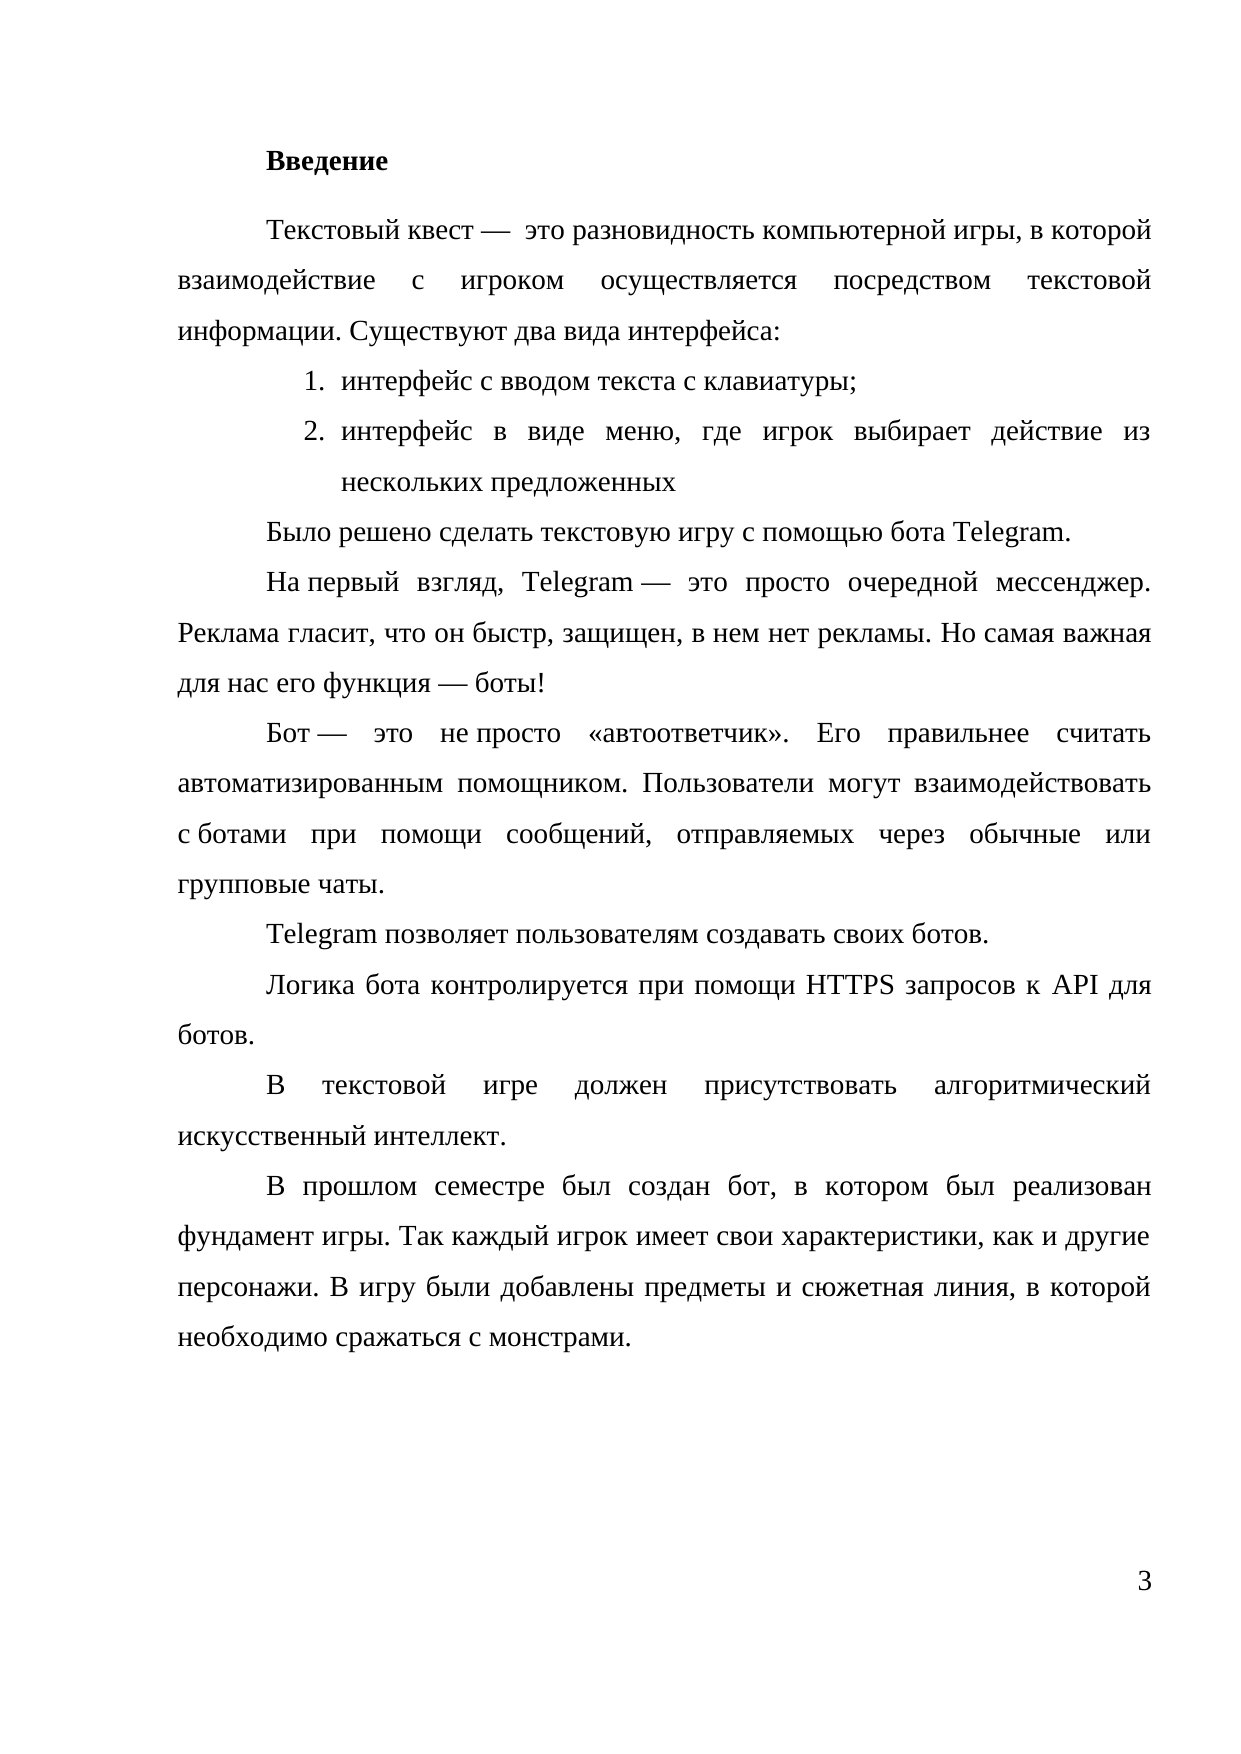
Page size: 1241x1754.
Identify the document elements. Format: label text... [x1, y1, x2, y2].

text Было решено сделать текстовую игру с помощью бота Telegram. [177, 514, 1152, 548]
subtitle Введение [177, 143, 1152, 177]
text На первый взгляд, Telegram — это просто очередной мессенджер. Реклама гласит, что он быстр, защищен, в нем нет рекламы. Но самая важная для нас его функция — боты! [177, 564, 1152, 698]
text В прошлом семестре был создан бот, в котором был реализован фундамент игры. Так каждый игрок имеет свои характеристики, как и другие персонажи. В игру были добавлены предметы и сюжетная линия, в которой необходимо сражаться с монстрами. [177, 1168, 1152, 1353]
list интерфейс в виде меню, где игрок выбирает действие из нескольких предложенных [303, 413, 1152, 497]
list интерфейс с вводом текста с клавиатуры; [303, 363, 1152, 397]
text Telegram позволяет пользователям создавать своих ботов. [177, 917, 1152, 950]
text В текстовой игре должен присутствовать алгоритмический искусственный интеллект. [177, 1067, 1152, 1151]
text Текстовый квест — это разновидность компьютерной игры, в которой взаимодействие с игроком осуществляется посредством текстовой информации. Существуют два вида интерфейса: [177, 212, 1152, 346]
text Бот — это не просто «автоответчик». Его правильнее считать автоматизированным помощником. Пользователи могут взаимодействовать с ботами при помощи сообщений, отправляемых через обычные или групповые чаты. [177, 715, 1152, 900]
text Логика бота контролируется при помощи HTTPS запросов к API для ботов. [177, 967, 1152, 1051]
